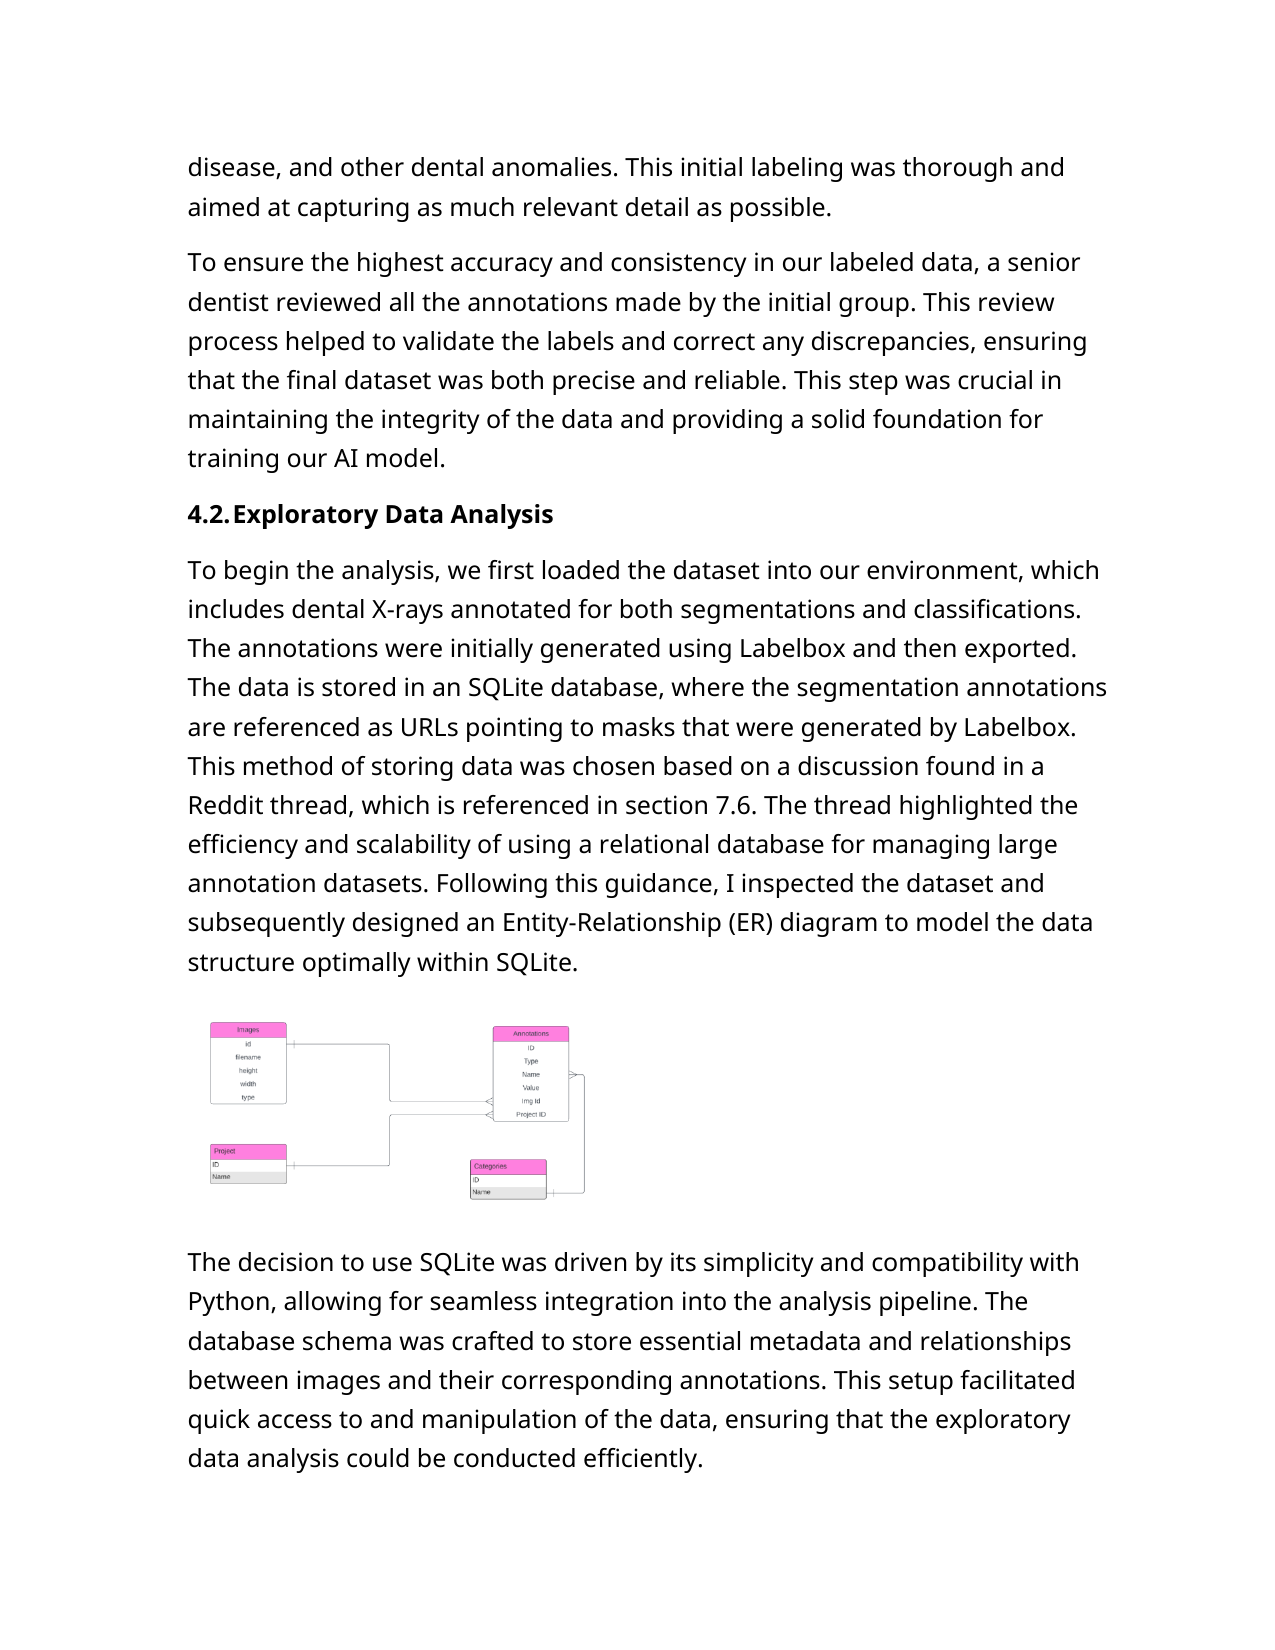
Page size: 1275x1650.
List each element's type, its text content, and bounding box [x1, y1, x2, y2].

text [187, 150, 1125, 223]
text The decision to use SQLite was driven by its simplicity and compatibility with Python, allowing for seamless integration into the analysis pipeline. The database schema was crafted to store essential metadata and relationships between images and their corresponding annotations. This setup facilitated quick access to and manipulation of the data, ensuring that the exploratory data analysis could be conducted efficiently. [187, 1245, 1125, 1475]
text To begin the analysis, we first loaded the dataset into our environment, which includes dental X-rays annotated for both segmentations and classifications. The annotations were initially generated using Labelbox and then exported. The data is stored in an SQLite database, where the segmentation annotations are referenced as URLs pointing to masks that were generated by Labelbox. This method of storing data was chosen based on a discussion found in a Reddit thread, which is referenced in section 7.6. The thread highlighted the efficiency and scalability of using a relational database for managing large annotation datasets. Following this guidance, I inspected the dataset and subsequently designed an Entity-Relationship (ER) diagram to model the data structure optimally within SQLite. [187, 552, 1125, 978]
list Exploratory Data Analysis [187, 497, 1125, 531]
text To ensure the highest accuracy and consistency in our labeled data, a senior dentist reviewed all the annotations made by the initial group. This review process helped to validate the labels and correct any discrepancies, ensuring that the final dataset was both precise and reliable. This step was crucial in maintaining the integrity of the data and providing a solid foundation for training our AI model. [187, 245, 1125, 475]
picture [187, 1000, 600, 1224]
